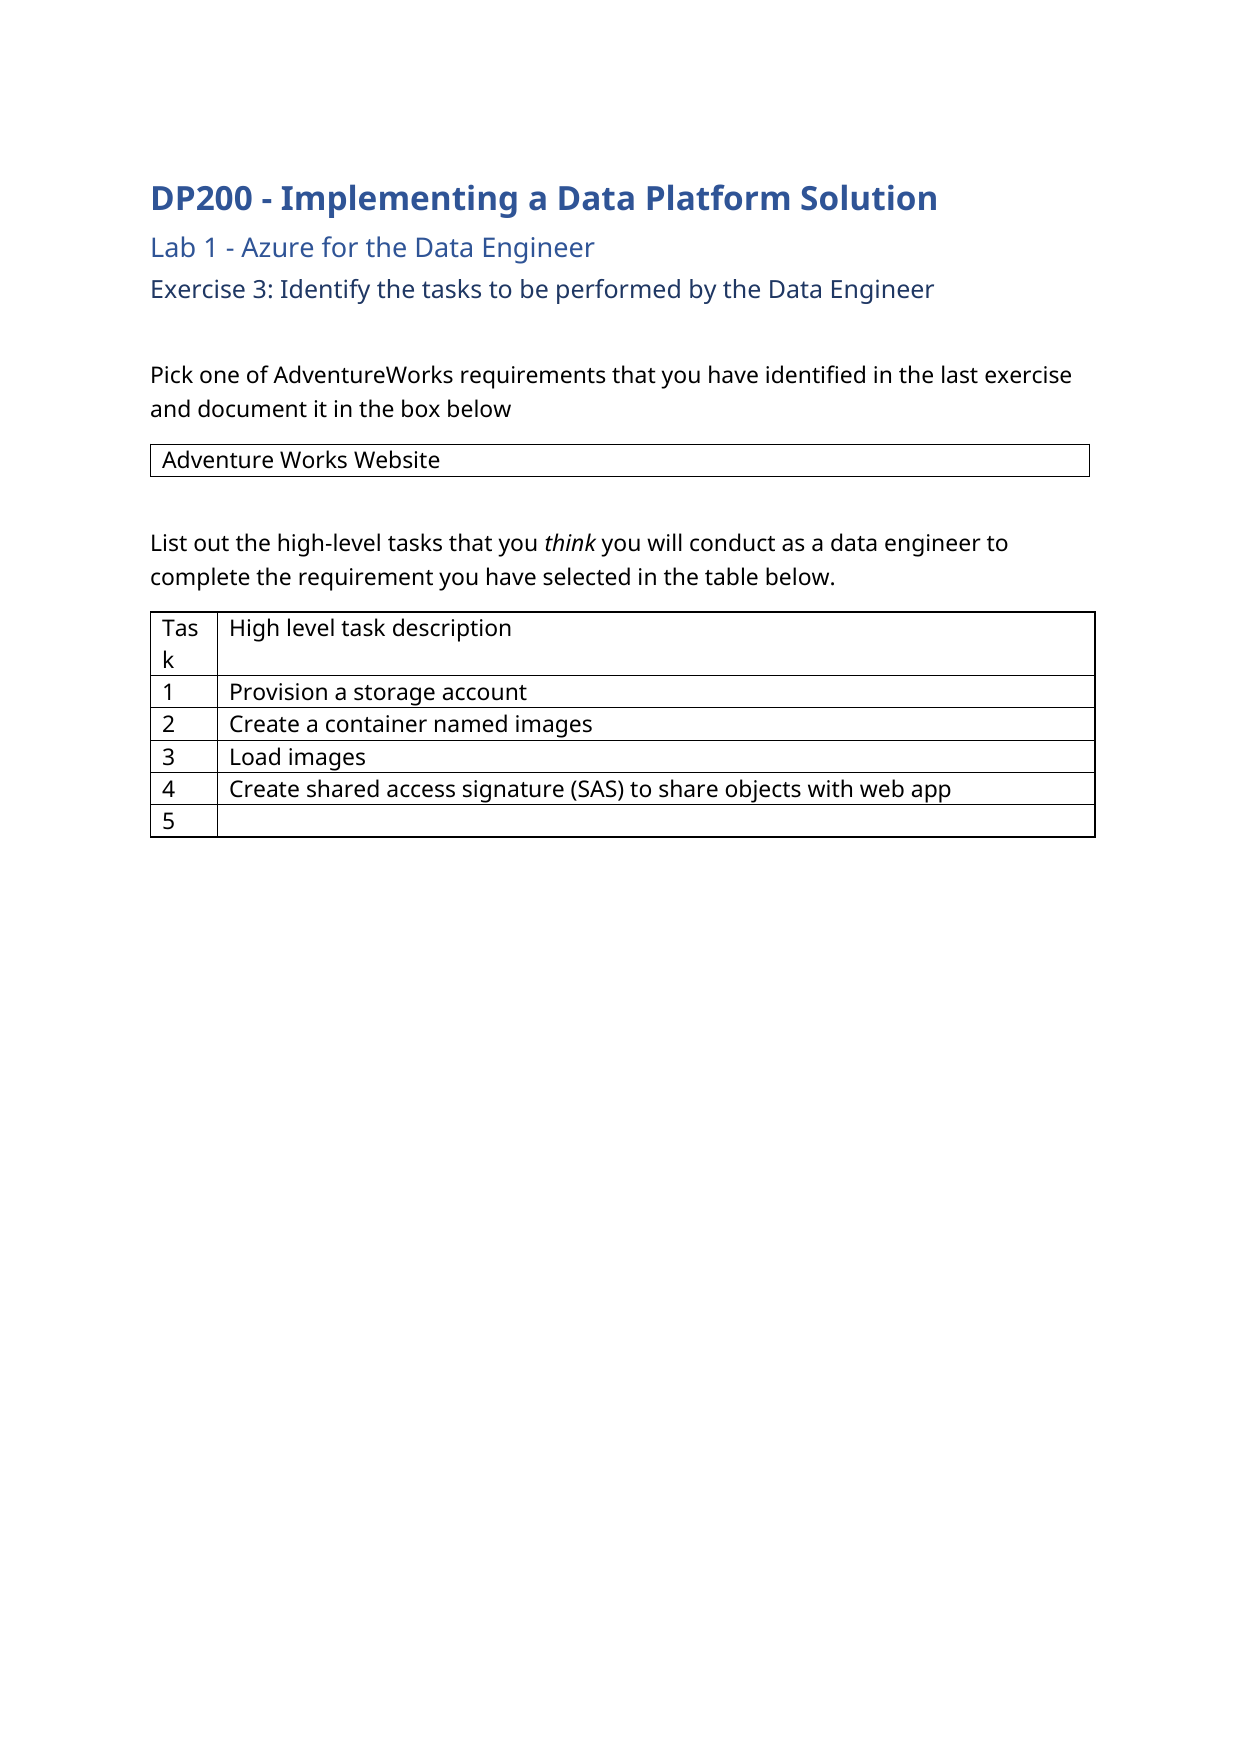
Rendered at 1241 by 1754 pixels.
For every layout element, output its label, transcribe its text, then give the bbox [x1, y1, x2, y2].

table_cell Load images [218, 741, 1094, 772]
table_cell 4 [151, 773, 217, 804]
table_header Task [151, 613, 217, 675]
table_cell Create shared access signature (SAS) to share objects with web app [218, 773, 1094, 804]
subtitle Lab 1 - Azure for the Data Engineer [150, 228, 1090, 265]
table_cell [218, 805, 1094, 836]
subtitle Exercise 3: Identify the tasks to be performed by the Data Engineer [150, 272, 1090, 306]
table_cell 5 [151, 805, 217, 836]
subtitle DP200 - Implementing a Data Platform Solution [150, 175, 1090, 220]
table_cell 2 [151, 708, 217, 739]
table_cell Create a container named images [218, 708, 1094, 739]
table_header High level task description [218, 613, 1094, 675]
table_header Adventure Works Website [151, 445, 1089, 476]
table_cell Provision a storage account [218, 676, 1094, 707]
table_cell 1 [151, 676, 217, 707]
text List out the high-level tasks that you think you will conduct as a data engineer to complete the requirement you have selected in the table below. [150, 527, 1090, 592]
text Pick one of AdventureWorks requirements that you have identified in the last exercise and document it in the box below [150, 359, 1090, 424]
table_cell 3 [151, 741, 217, 772]
